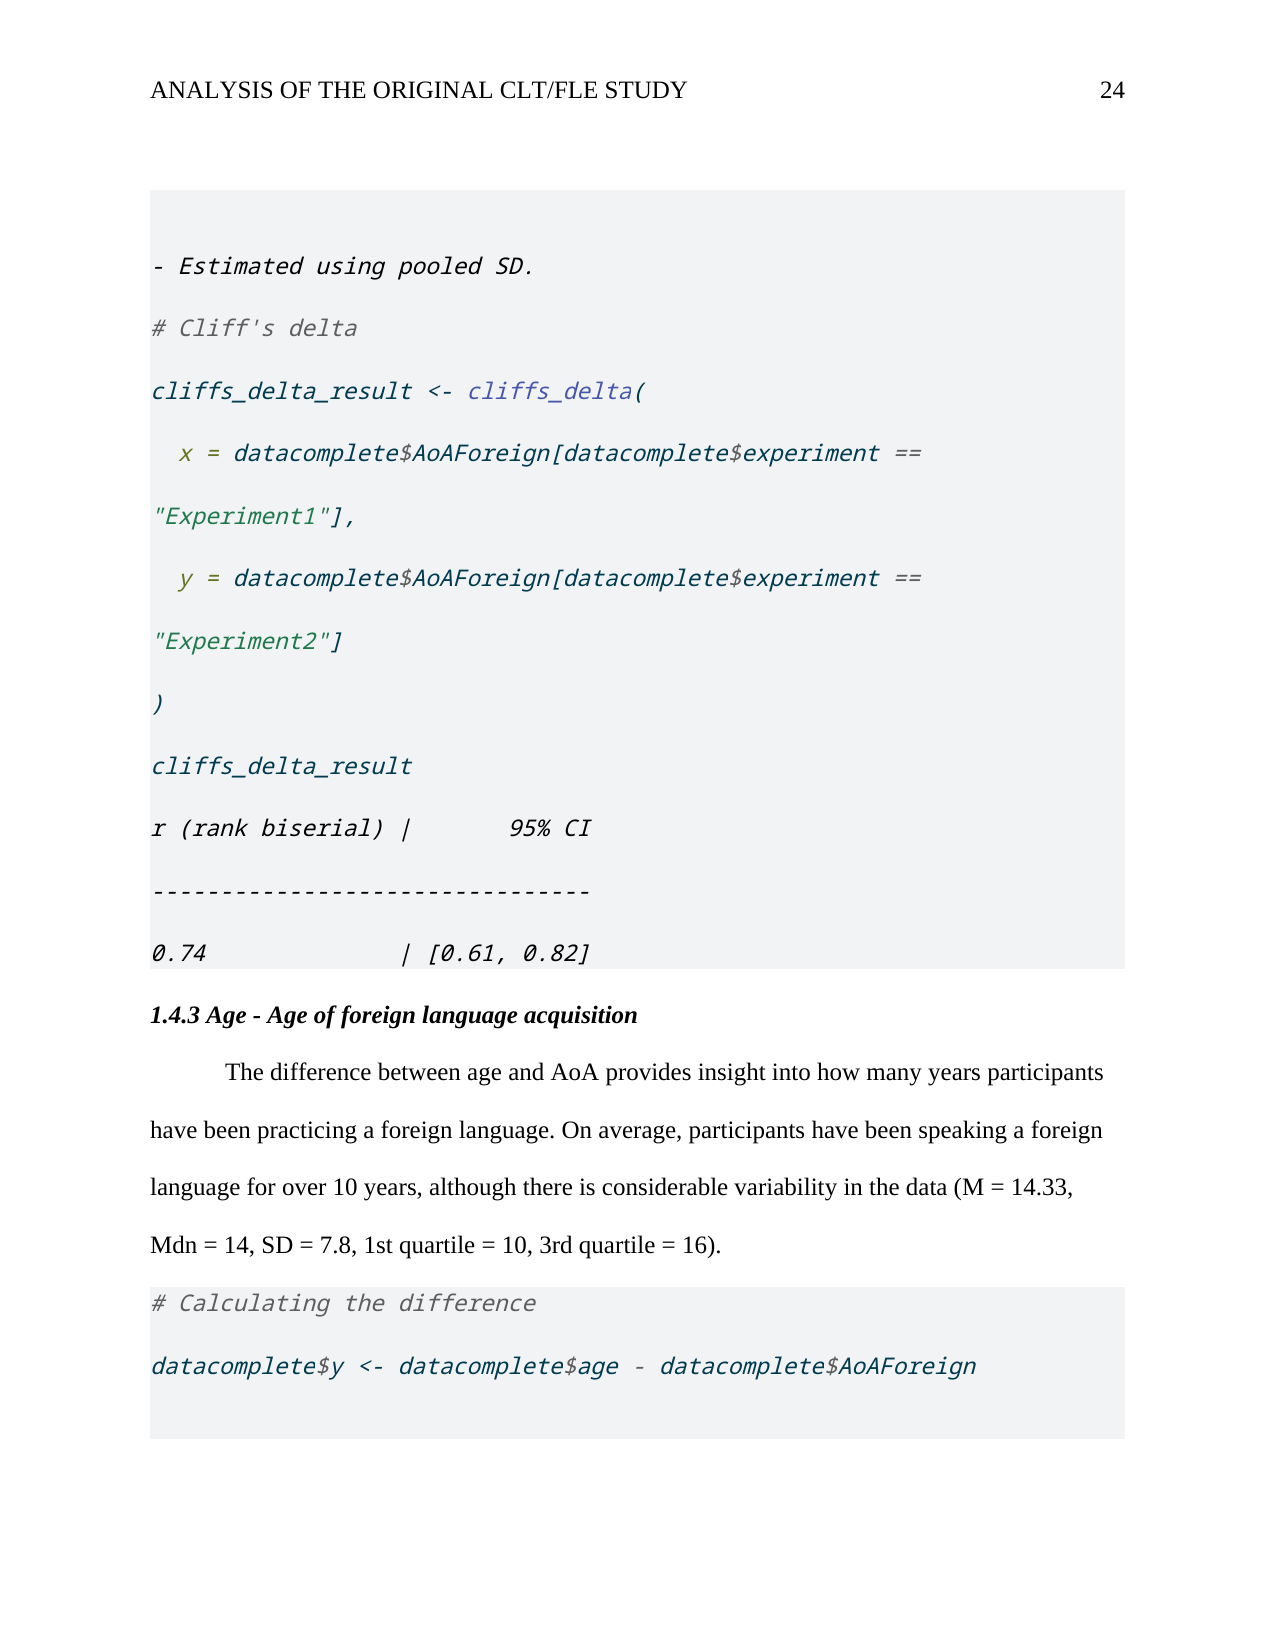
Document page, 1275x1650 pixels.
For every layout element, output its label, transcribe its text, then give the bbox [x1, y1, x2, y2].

text # Cliff's delta cliffs_delta_result <- cliffs_delta( x = datacomplete$AoAForeign[datacomplete$experiment == "Experiment1"], y = datacomplete$AoAForeign[datacomplete$experiment == "Experiment2"] ) cliffs_delta_result [150, 312, 1125, 781]
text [150, 1287, 1125, 1439]
text r (rank biserial) | 95% CI -------------------------------- 0.74 | [0.61, 0.82] [150, 812, 1125, 969]
subtitle 1.4.3 Age - Age of foreign language acquisition [150, 1000, 1125, 1029]
text The difference between age and AoA provides insight into how many years participants have been practicing a foreign language. On average, participants have been speaking a foreign language for over 10 years, although there is considerable variability in the data (M = 14.33, Mdn = 14, SD = 7.8, 1st quartile = 10, 3rd quartile = 16). [150, 1057, 1125, 1259]
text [150, 190, 1125, 281]
